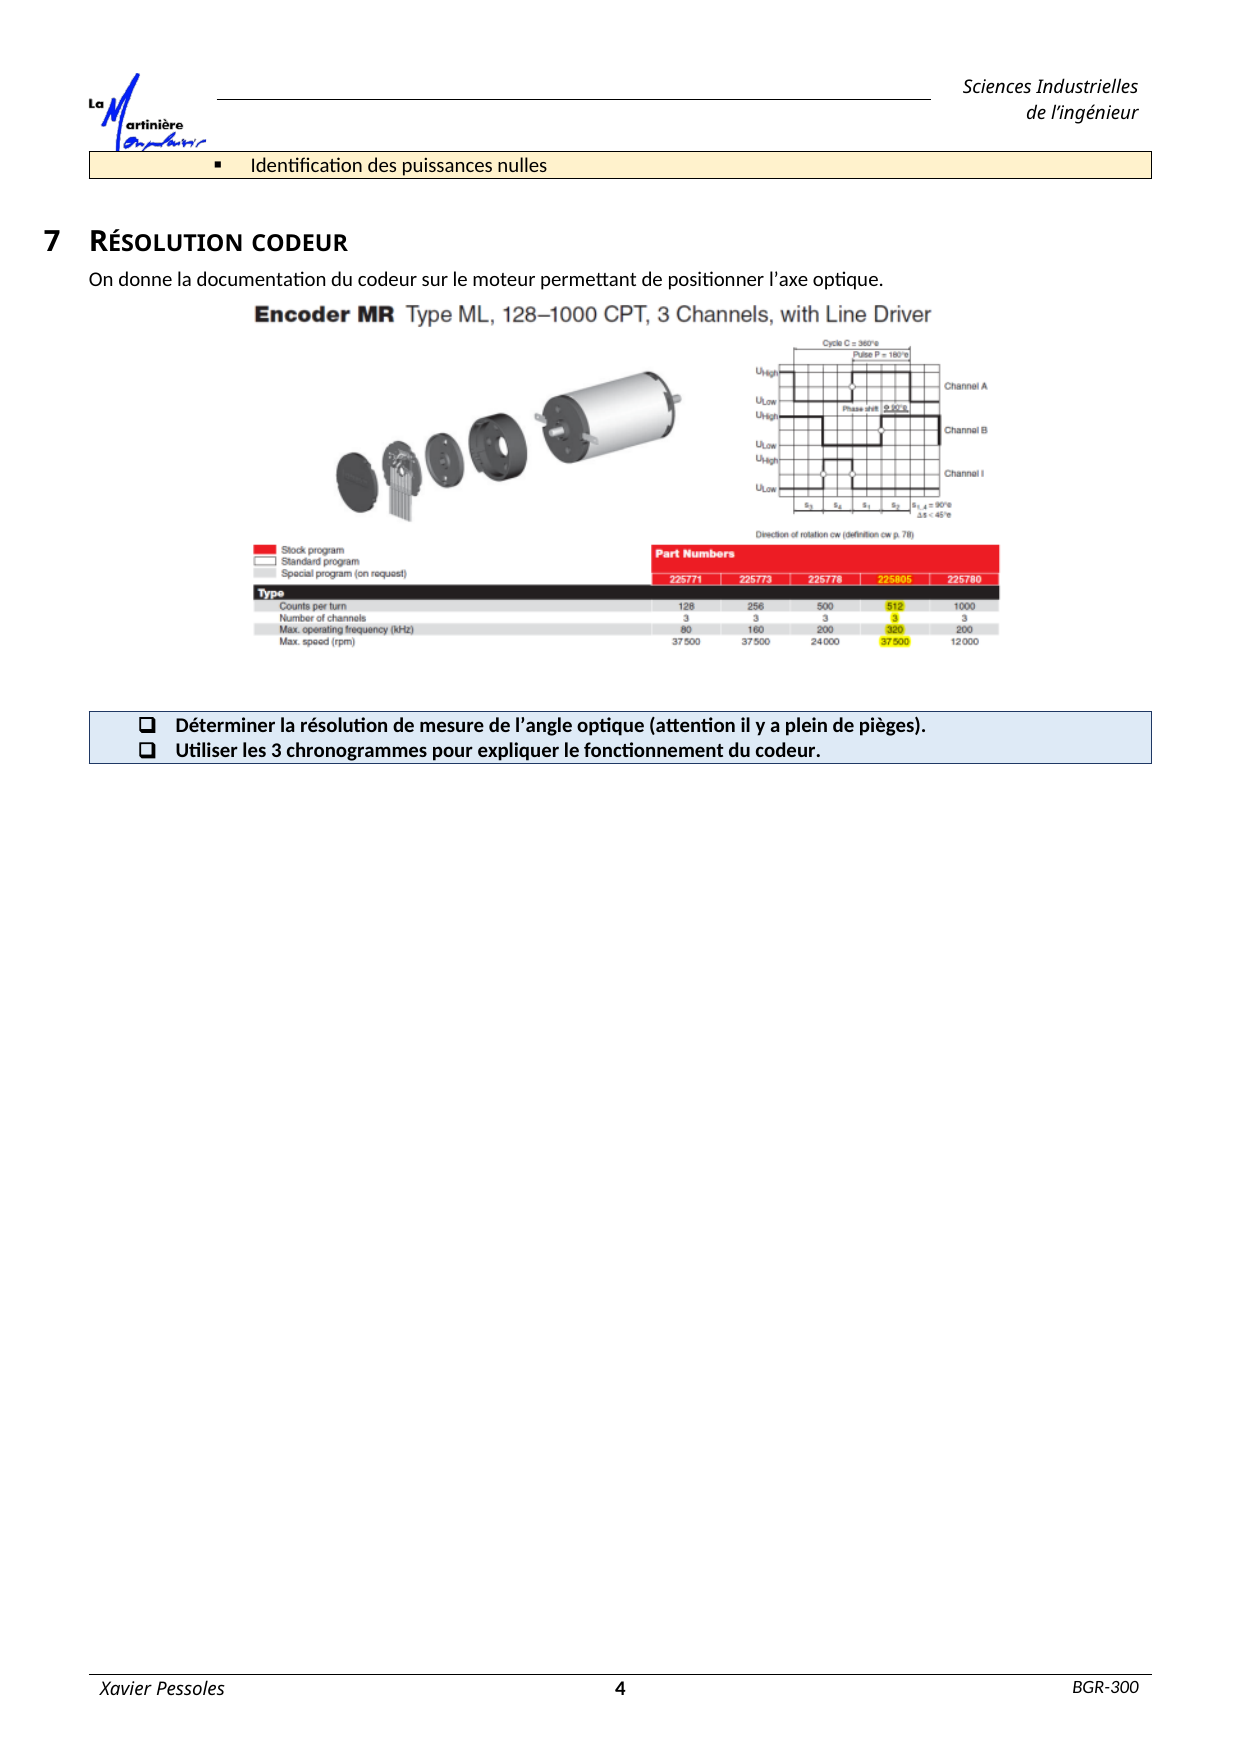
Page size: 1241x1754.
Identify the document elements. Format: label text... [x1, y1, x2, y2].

picture [88, 73, 207, 151]
subtitle Résolution codeur [44, 220, 1152, 260]
picture [233, 295, 1007, 650]
text On donne la documentation du codeur sur le moteur permettant de positionner l’axe optique. [89, 266, 1152, 291]
table_header Déterminer la résolution de mesure de l’angle optique (attention il y a plein de pièges). Utiliser les 3 chronogrammes pour expliquer le fonctionnement du codeur. [90, 712, 1151, 763]
